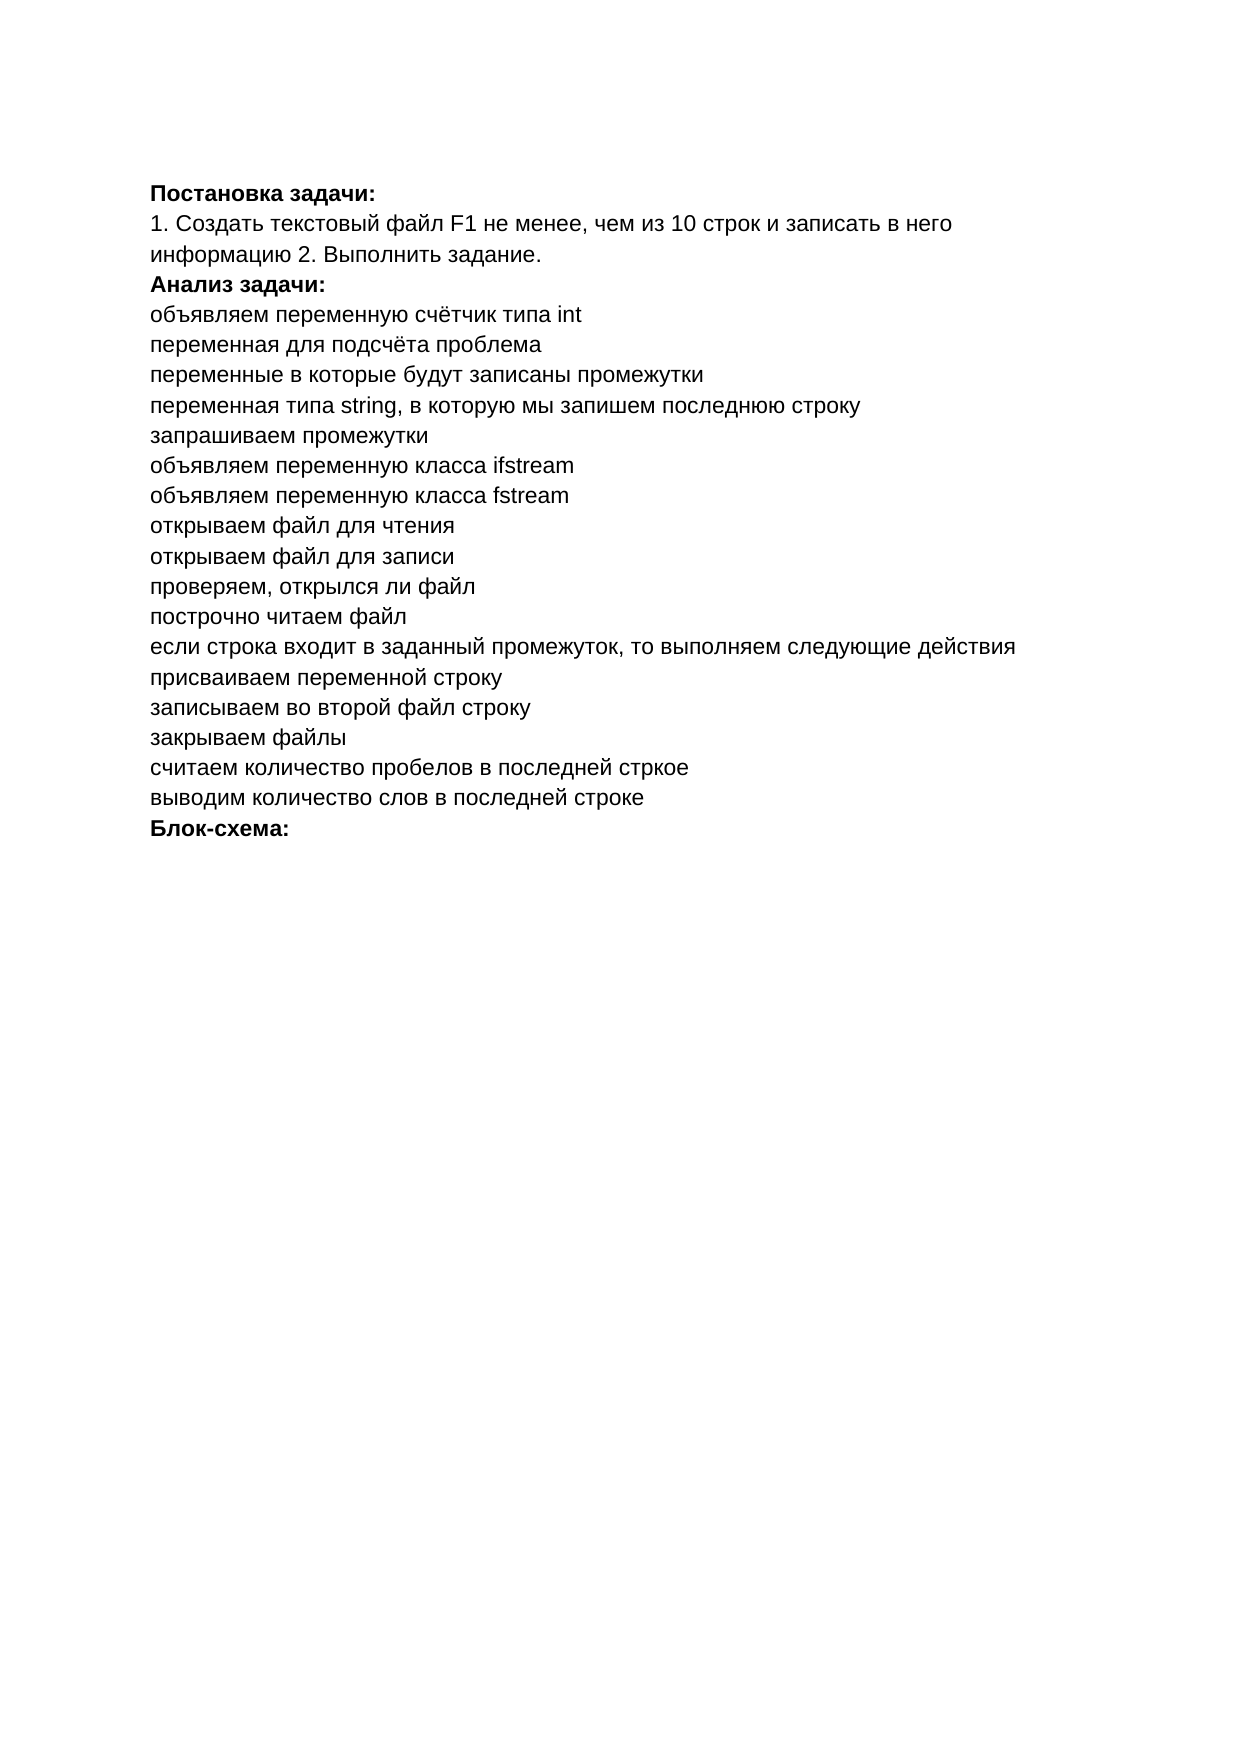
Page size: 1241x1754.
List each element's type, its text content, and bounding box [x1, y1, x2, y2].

text проверяем, открылся ли файл [150, 573, 1090, 599]
text открываем файл для записи [150, 543, 1090, 569]
text открываем файл для чтения [150, 512, 1090, 539]
text запрашиваем промежутки [150, 422, 1090, 448]
text построчно читаем файл [150, 603, 1090, 629]
text если строка входит в заданный промежуток, то выполняем следующие действия [150, 633, 1090, 660]
text записываем во второй файл строку [150, 694, 1090, 720]
text объявляем переменную счётчик типа int [150, 301, 1090, 327]
text Постановка задачи: [150, 180, 1090, 207]
text считаем количество пробелов в последней стркое [150, 754, 1090, 781]
text выводим количество слов в последней строке [150, 784, 1090, 811]
text переменная типа string, в которую мы запишем последнюю строку [150, 392, 1090, 418]
text объявляем переменную класса fstream [150, 482, 1090, 509]
text объявляем переменную класса ifstream [150, 452, 1090, 478]
text переменные в которые будут записаны промежутки [150, 361, 1090, 388]
text 1. Создать текстовый файл F1 не менее, чем из 10 строк и записать в него информацию 2. Выполнить задание. [150, 210, 1090, 267]
text Анализ задачи: [150, 271, 1090, 297]
text закрываем файлы [150, 724, 1090, 750]
text присваиваем переменной строку [150, 663, 1090, 690]
text Блок-схема: [150, 814, 1090, 841]
text переменная для подсчёта проблема [150, 331, 1090, 358]
